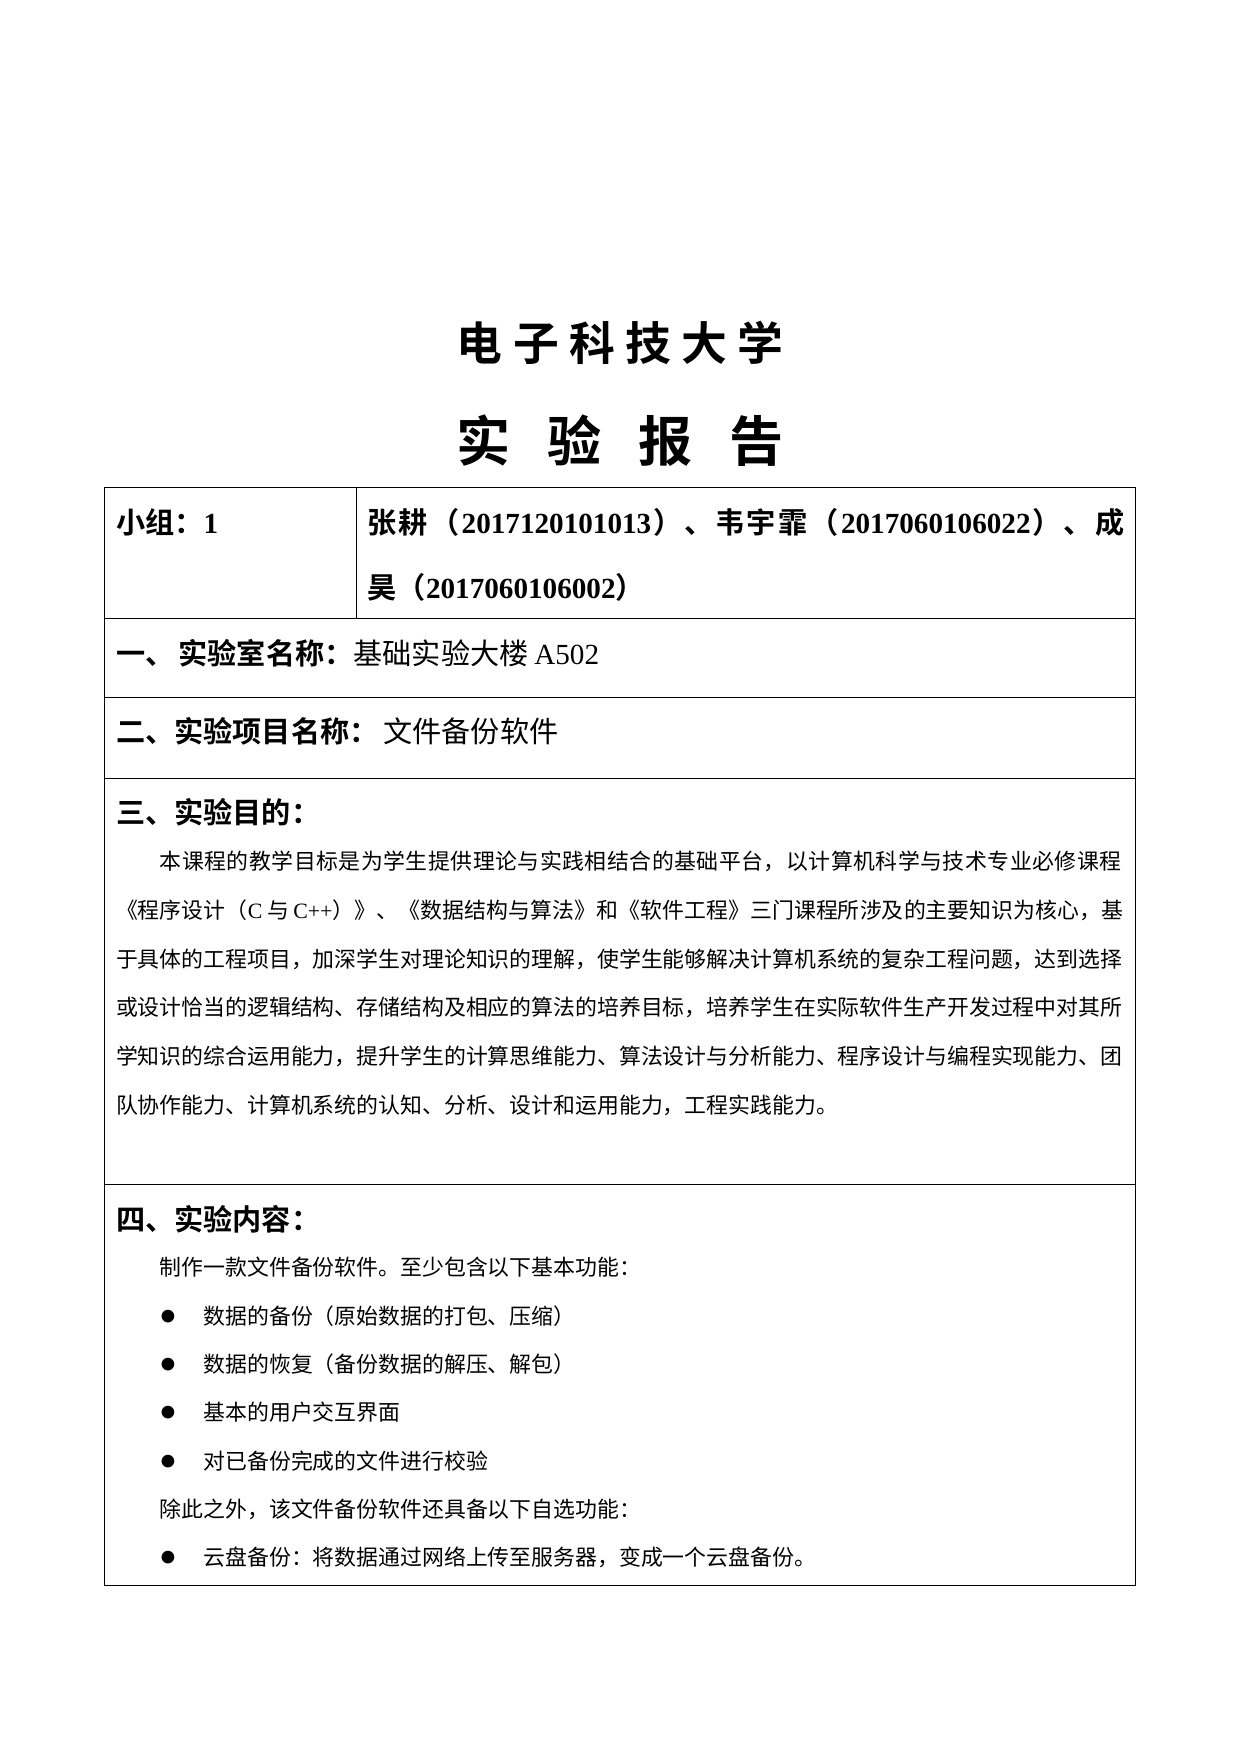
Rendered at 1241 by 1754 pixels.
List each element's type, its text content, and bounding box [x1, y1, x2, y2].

table_cell 二、实验项目名称： 文件备份软件 [105, 698, 1135, 778]
table_header 小组：1 [105, 488, 356, 618]
table_cell 三、实验目的： 本课程的教学目标是为学生提供理论与实践相结合的基础平台，以计算机科学与技术专业必修课程《程序设计（C与C++）》、《数据结构与算法》和《软件工程》三门课程所涉及的主要知识为核心，基于具体的工程项目，加深学生对理论知识的理解，使学生能够解决计算机系统的复杂工程问题，达到选择或设计恰当的逻辑结构、存储结构及相应的算法的培养目标，培养学生在实际软件生产开发过程中对其所学知识的综合运用能力，提升学生的计算思维能力、算法设计与分析能力、程序设计与编程实现能力、团队协作能力、计算机系统的认知、分析、设计和运用能力，工程实践能力。 [105, 779, 1135, 1184]
table_cell 实验室名称：基础实验大楼A502 [105, 619, 1135, 697]
text 实 验 报 告 [187, 389, 1053, 487]
text 电 子 科 技 大 学 [187, 292, 1053, 389]
table_header 张耕（2017120101013）、韦宇霏（2017060106022）、成昊（2017060106002） [357, 488, 1135, 618]
